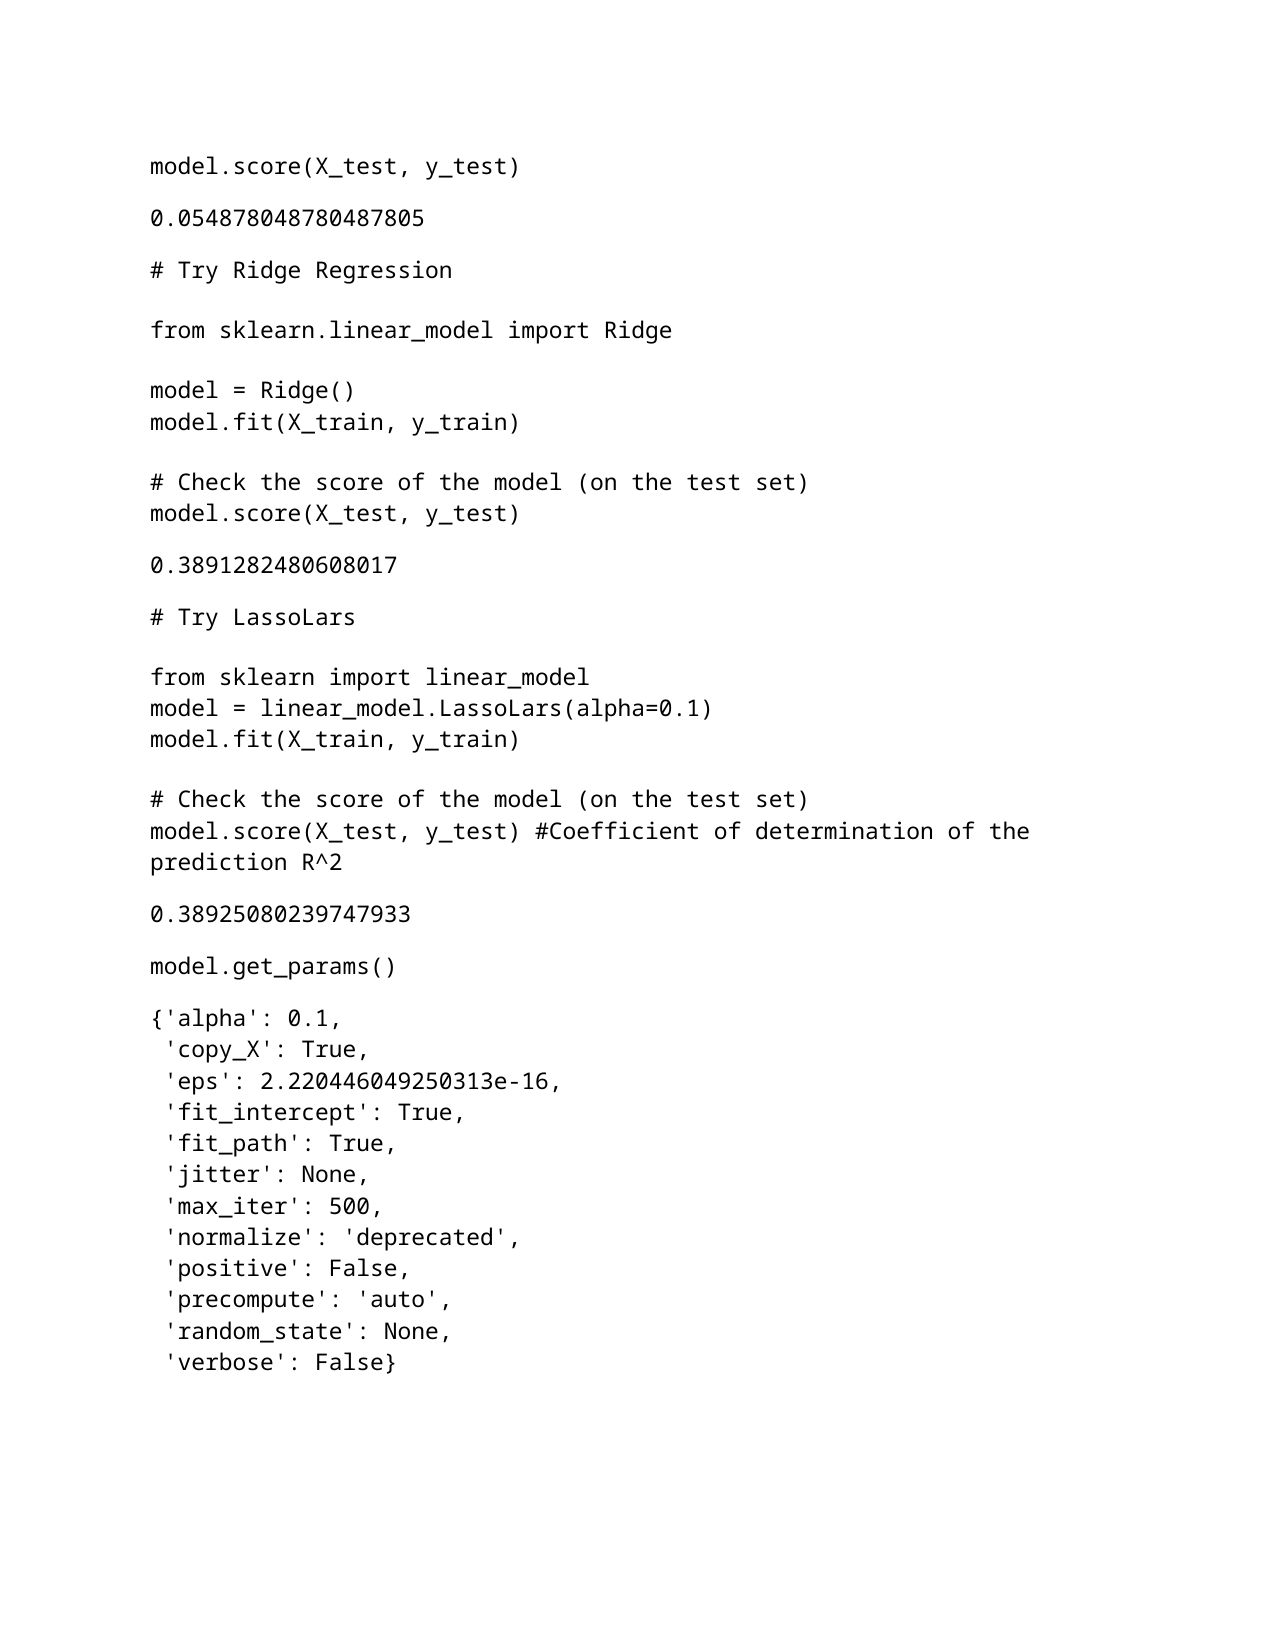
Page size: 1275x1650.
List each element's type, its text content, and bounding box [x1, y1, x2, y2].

text 0.3891282480608017 [150, 549, 1125, 580]
text # Try Ridge Regression from sklearn.linear_model import Ridge model = Ridge() model.fit(X_train, y_train) # Check the score of the model (on the test set) model.score(X_test, y_test) [150, 254, 1125, 528]
text model.score(X_test, y_test) [150, 150, 1125, 181]
text model.get_params() [150, 950, 1125, 981]
text 0.054878048780487805 [150, 202, 1125, 233]
text {'alpha': 0.1, 'copy_X': True, 'eps': 2.220446049250313e-16, 'fit_intercept': True, 'fit_path': True, 'jitter': None, 'max_iter': 500, 'normalize': 'deprecated', 'positive': False, 'precompute': 'auto', 'random_state': None, 'verbose': False} [150, 1002, 1125, 1377]
text 0.38925080239747933 [150, 898, 1125, 929]
text # Try LassoLars from sklearn import linear_model model = linear_model.LassoLars(alpha=0.1) model.fit(X_train, y_train) # Check the score of the model (on the test set) model.score(X_test, y_test) #Coefficient of determination of the prediction R^2 [150, 601, 1125, 877]
